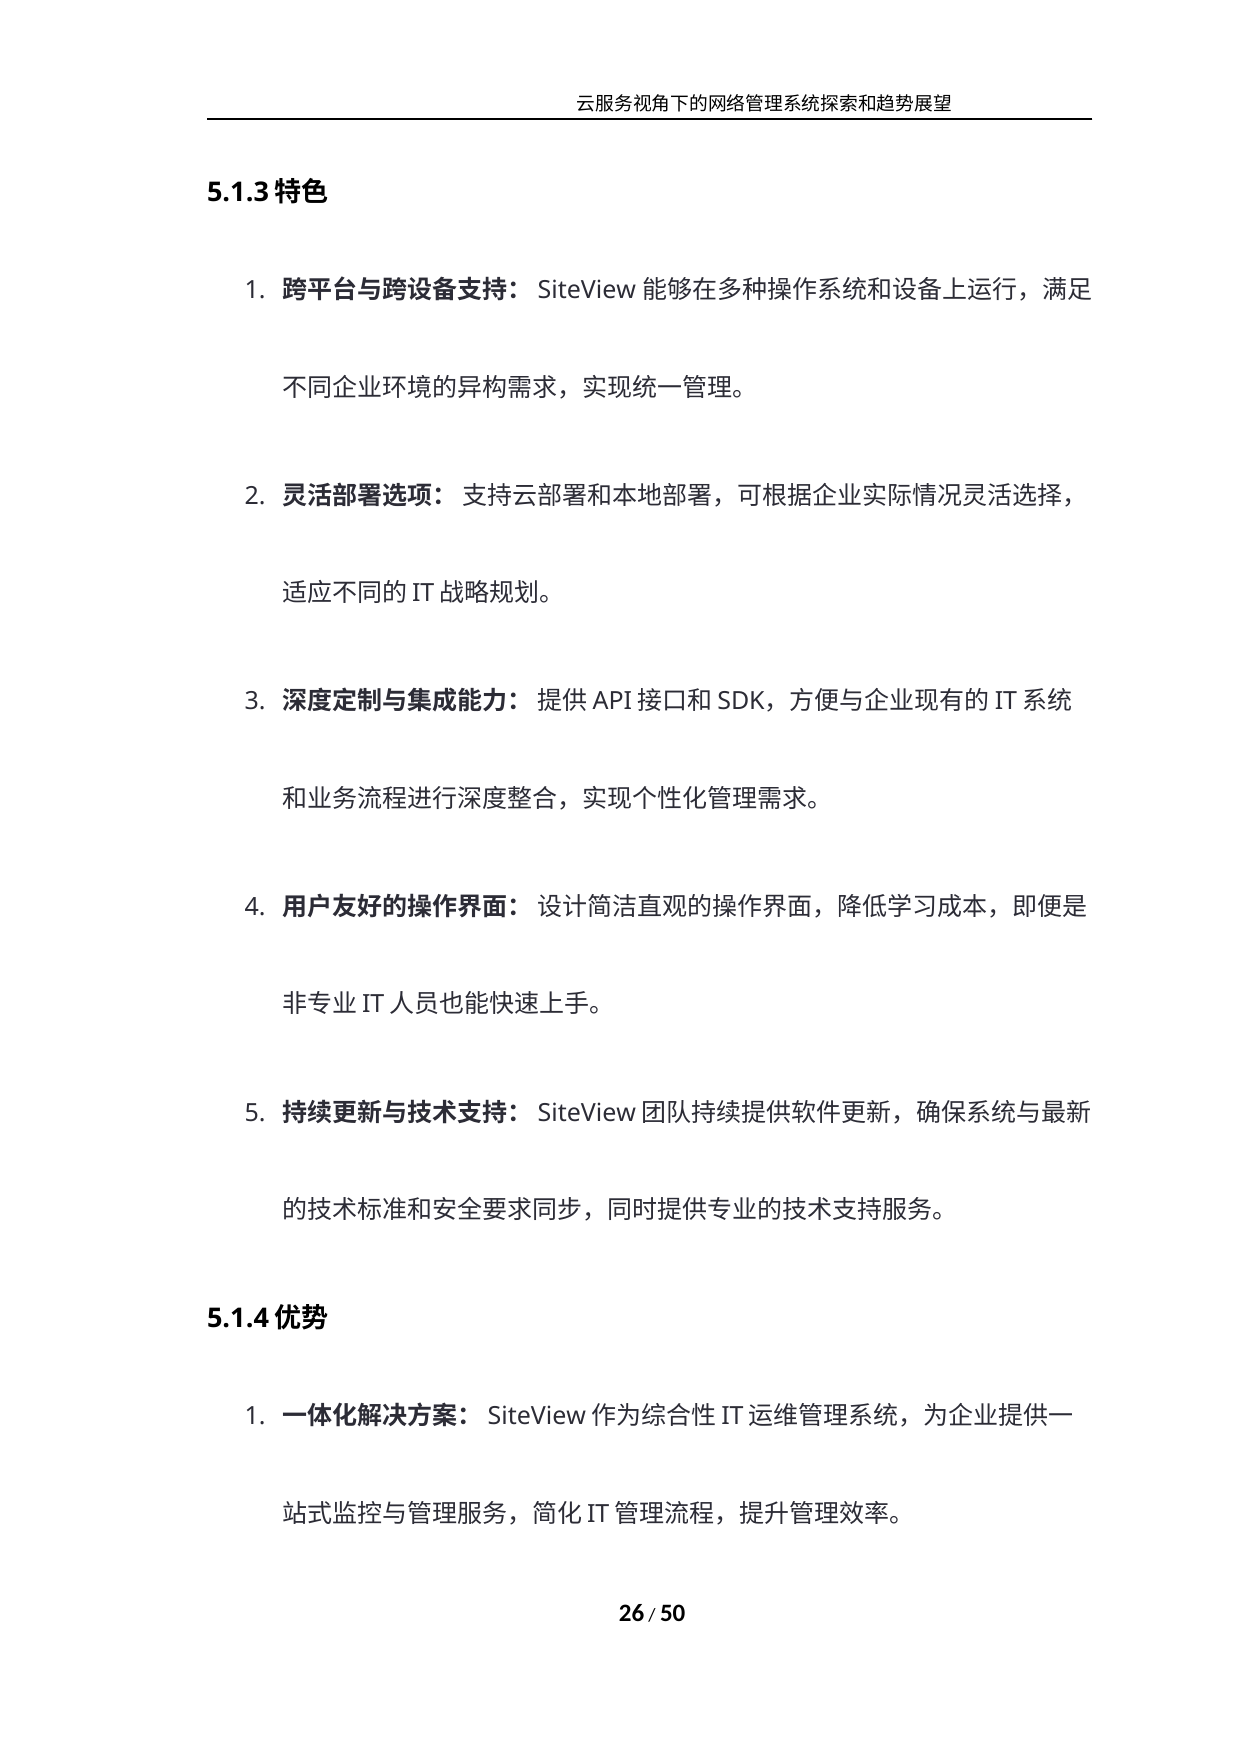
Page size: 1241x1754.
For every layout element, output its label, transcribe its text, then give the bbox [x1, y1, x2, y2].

list 一体化解决方案： SiteView作为综合性IT运维管理系统，为企业提供一站式监控与管理服务，简化IT管理流程，提升管理效率。 [244, 1381, 1092, 1544]
list 深度定制与集成能力： 提供API接口和SDK，方便与企业现有的IT系统和业务流程进行深度整合，实现个性化管理需求。 [244, 666, 1092, 829]
list 持续更新与技术支持： SiteView团队持续提供软件更新，确保系统与最新的技术标准和安全要求同步，同时提供专业的技术支持服务。 [244, 1078, 1092, 1240]
list 跨平台与跨设备支持： SiteView 能够在多种操作系统和设备上运行，满足不同企业环境的异构需求，实现统一管理。 [244, 255, 1092, 418]
text 5.1.3特色 [207, 157, 1092, 222]
list 用户友好的操作界面： 设计简洁直观的操作界面，降低学习成本，即便是非专业IT人员也能快速上手。 [244, 872, 1092, 1034]
text 5.1.4优势 [207, 1283, 1092, 1348]
list 灵活部署选项： 支持云部署和本地部署，可根据企业实际情况灵活选择，适应不同的IT战略规划。 [244, 461, 1092, 623]
